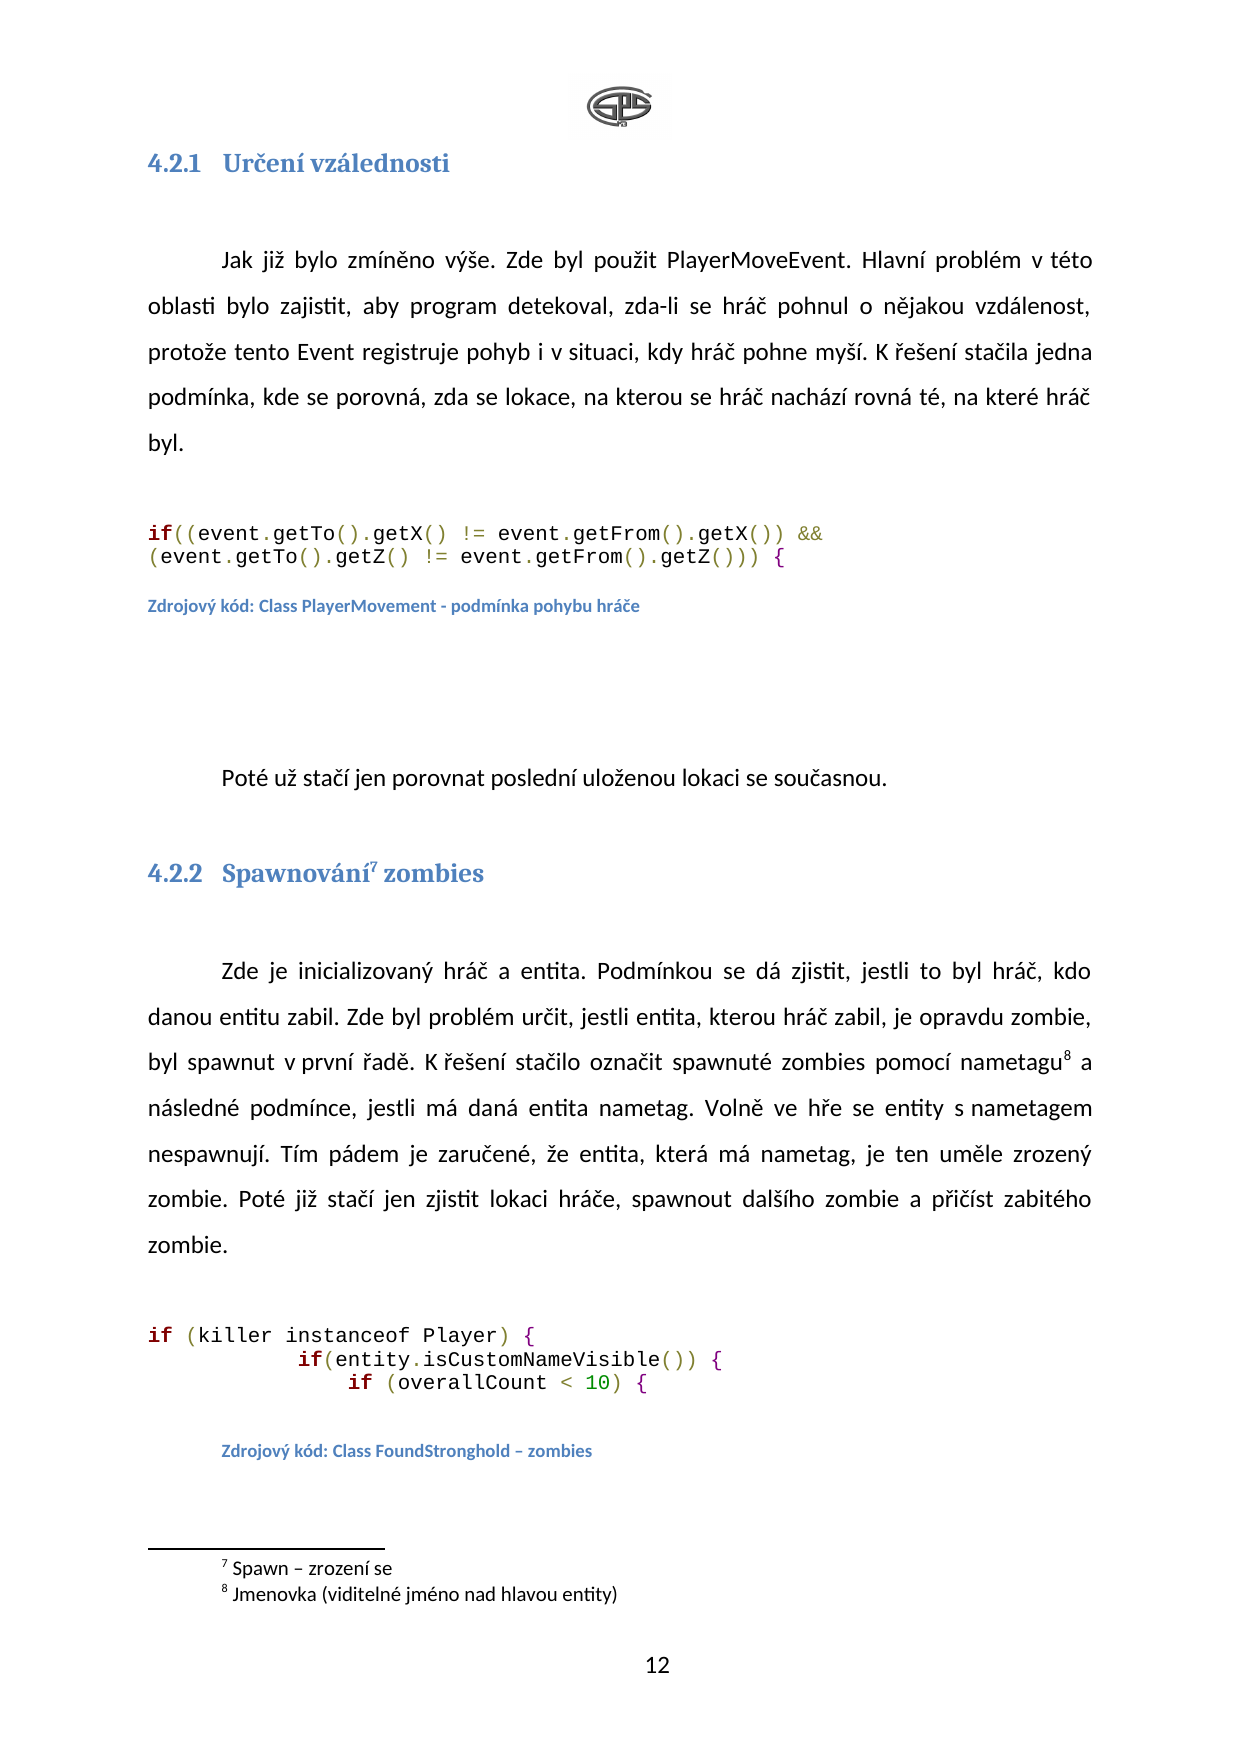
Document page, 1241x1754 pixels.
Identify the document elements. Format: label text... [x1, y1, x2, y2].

text Zdrojový kód: Class PlayerMovement - podmínka pohybu hráče [148, 594, 1093, 617]
text Poté už stačí jen porovnat poslední uloženou lokaci se současnou. [148, 762, 1093, 793]
subtitle Spawnování zombies [148, 858, 1093, 889]
text Zde je inicializovaný hráč a entita. Podmínkou se dá zjistit, jestli to byl hráč, kdo danou entitu zabil. Zde byl problém určit, jestli entita, kterou hráč zabil, je opravdu zombie, byl spawnut v první řadě. K řešení stačilo označit spawnuté zombies pomocí nametagu a následné podmínce, jestli má daná entita nametag. Volně ve hře se entity s nametagem nespawnují. Tím pádem je zaručené, že entita, která má nametag, je ten uměle zrozený zombie. Poté již stačí jen zjistit lokaci hráče, spawnout dalšího zombie a přičíst zabitého zombie. [148, 955, 1093, 1260]
text if((event.getTo().getX() != event.getFrom().getX()) && (event.getTo().getZ() != event.getFrom().getZ())) { [148, 523, 1093, 570]
subtitle Určení vzálednosti [148, 148, 1093, 179]
text Jak již bylo zmíněno výše. Zde byl použit PlayerMoveEvent. Hlavní problém v této oblasti bylo zajistit, aby program detekoval, zda-li se hráč pohnul o nějakou vzdálenost, protože tento Event registruje pohyb i v situaci, kdy hráč pohne myší. K řešení stačila jedna podmínka, kde se porovná, zda se lokace, na kterou se hráč nachází rovná té, na které hráč byl. [148, 244, 1093, 458]
text if(entity.isCustomNameVisible()) { [148, 1349, 1093, 1372]
picture [567, 73, 673, 140]
text Zdrojový kód: Class FoundStronghold – zombies [148, 1440, 1093, 1463]
text if (overallCount < 10) { [148, 1372, 1093, 1396]
text if (killer instanceof Player) { [148, 1325, 1093, 1349]
